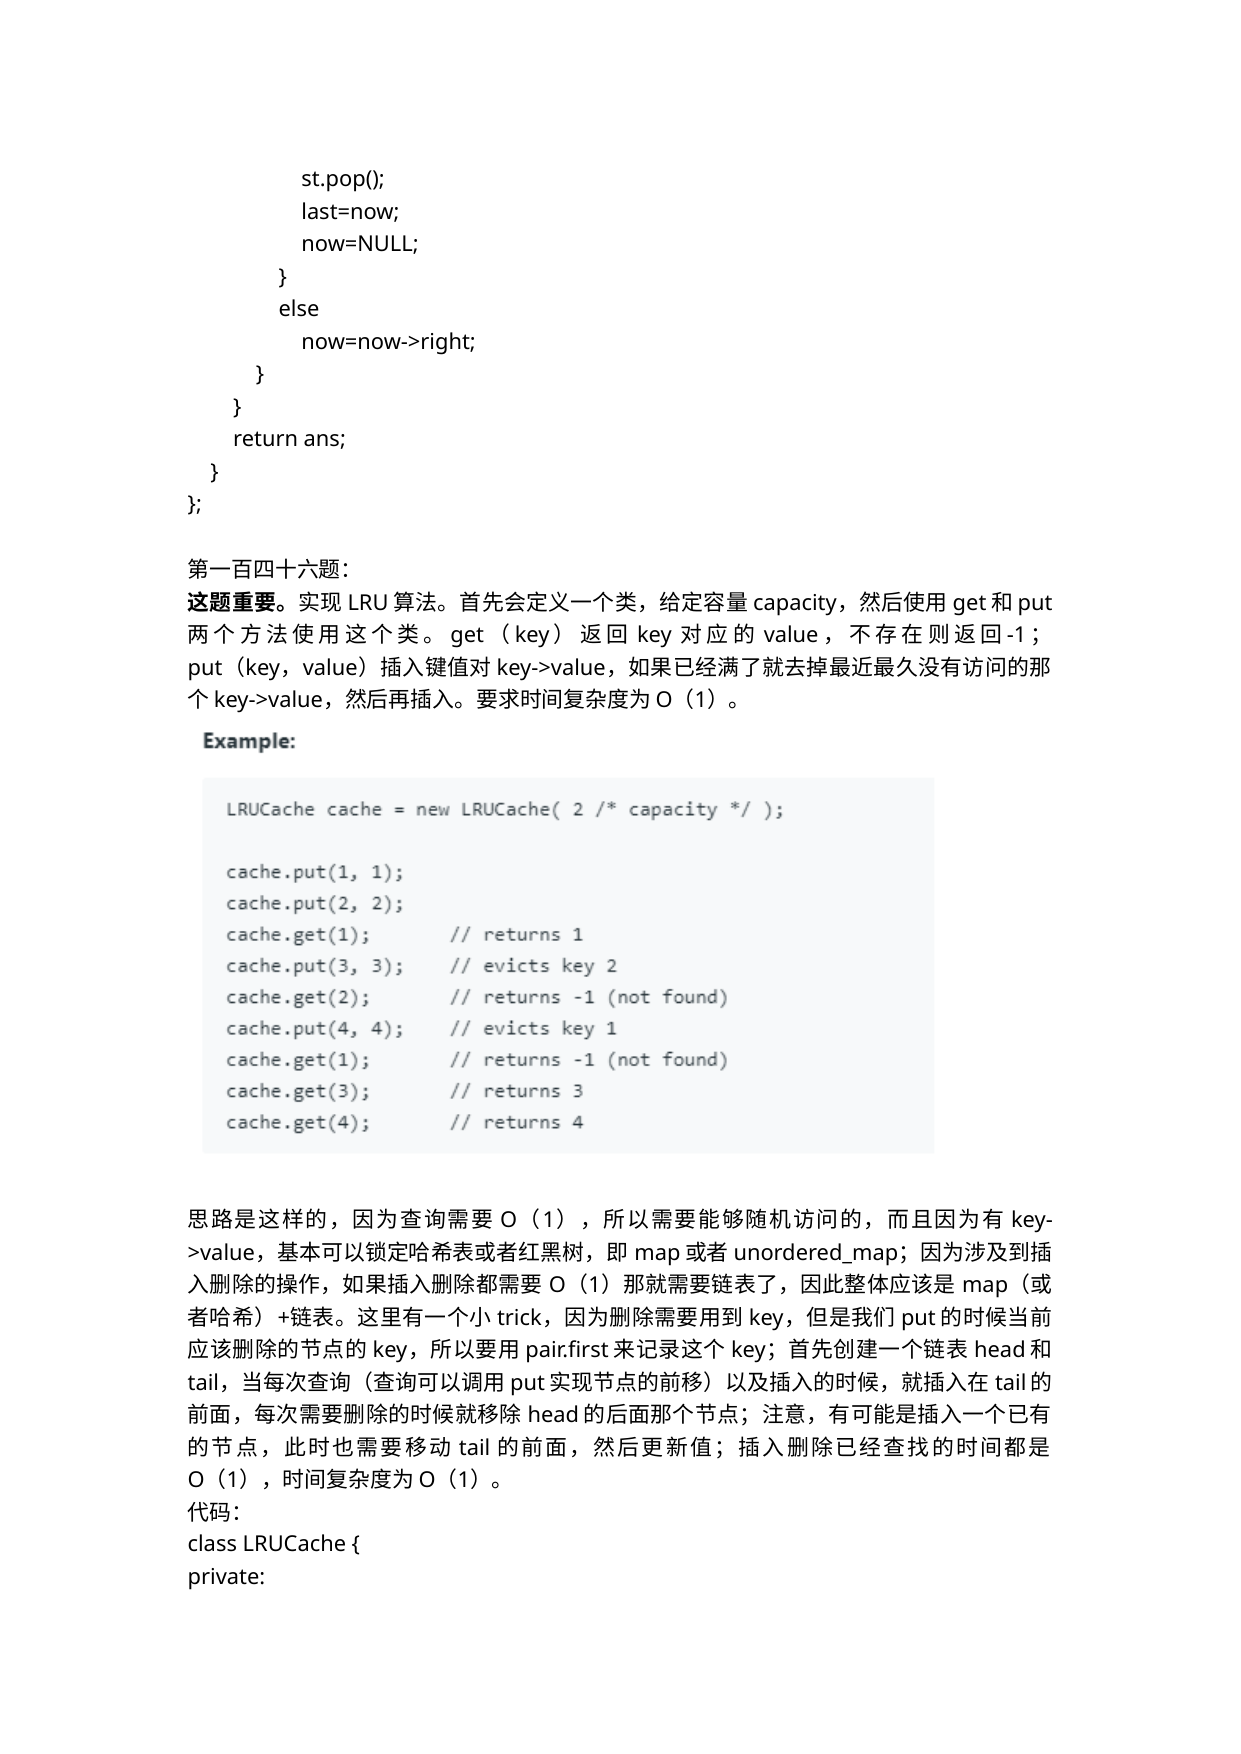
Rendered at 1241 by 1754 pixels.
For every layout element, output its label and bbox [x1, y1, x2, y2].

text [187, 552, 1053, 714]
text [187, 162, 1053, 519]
picture [187, 714, 935, 1196]
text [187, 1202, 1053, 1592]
